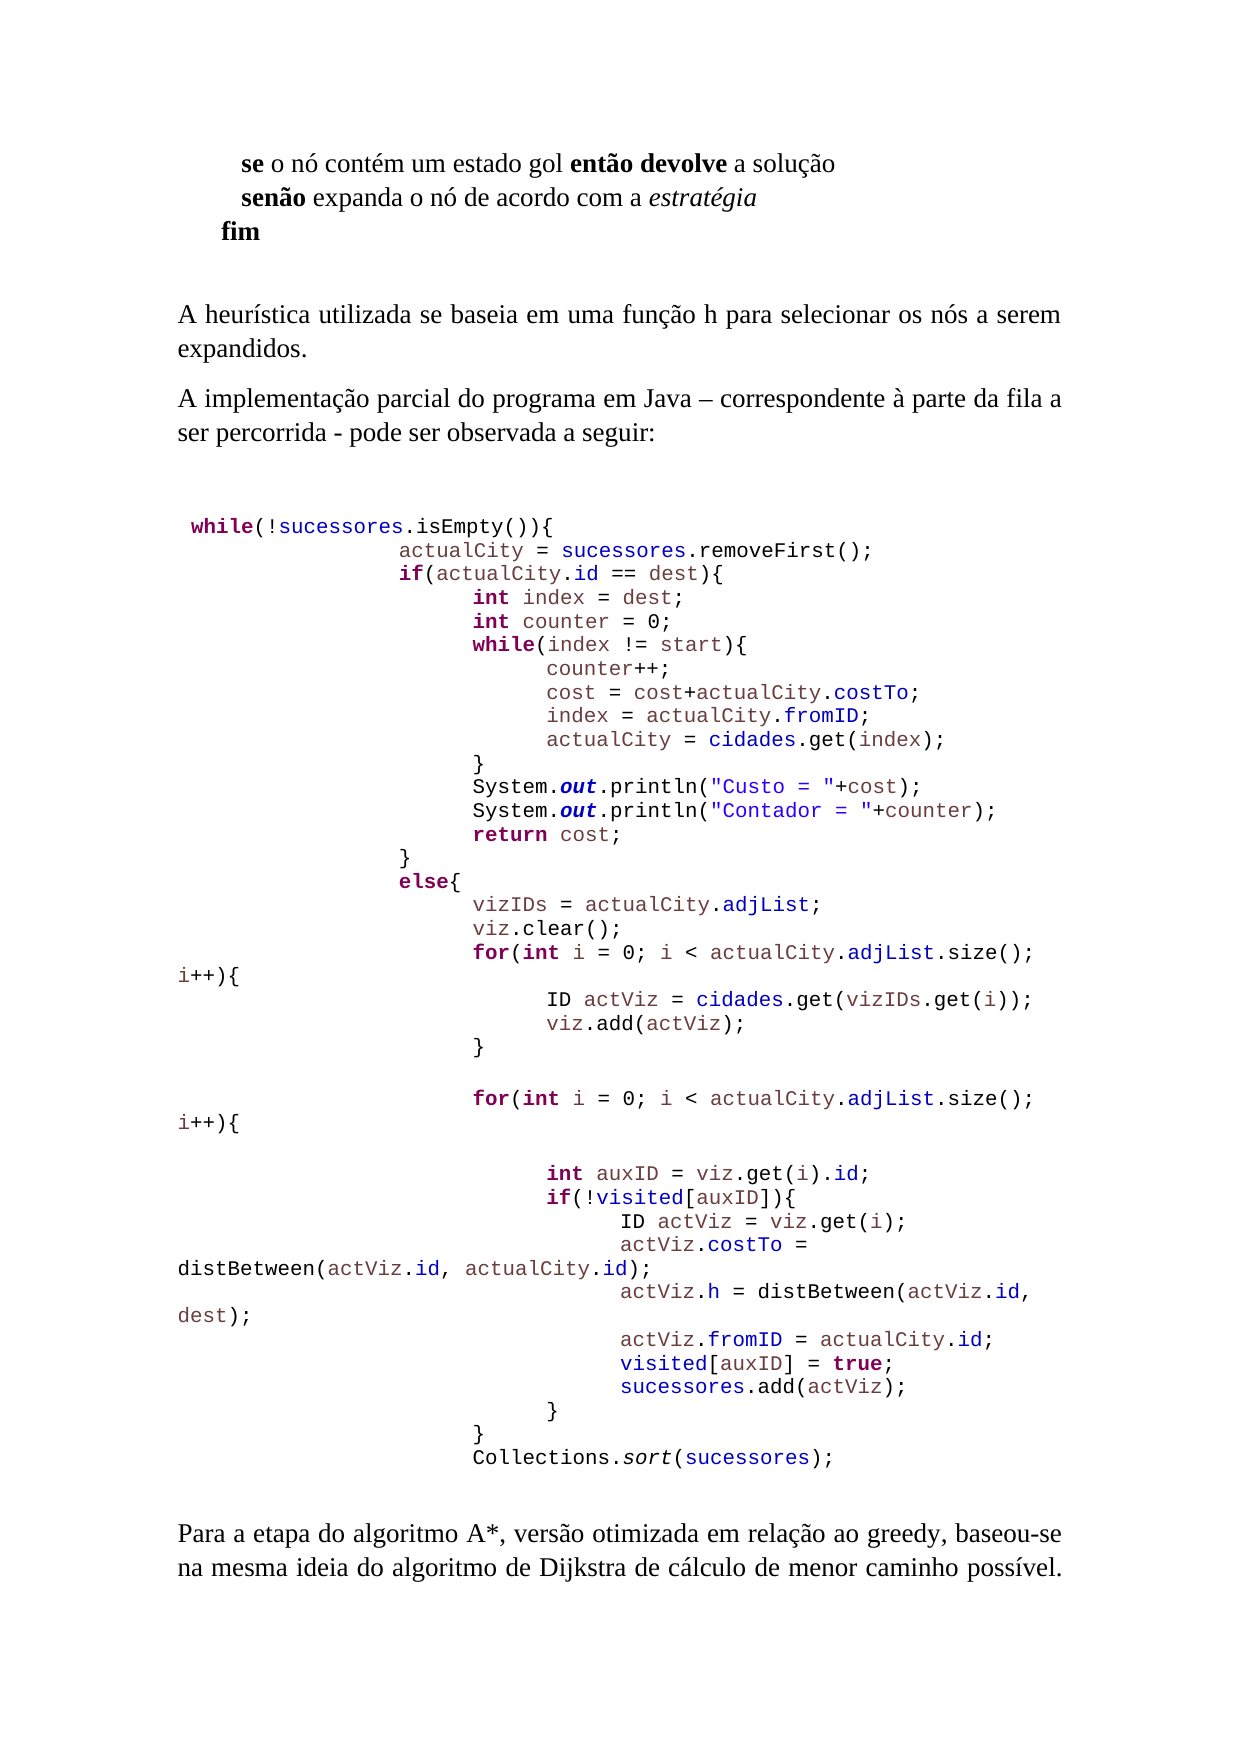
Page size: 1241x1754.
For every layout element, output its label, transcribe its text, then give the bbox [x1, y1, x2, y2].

list senão expanda o nó de acordo com a estratégia [221, 181, 1063, 212]
text actViz.costTo = distBetween(actViz.id, actualCity.id); [177, 1234, 1063, 1282]
text if(!visited[auxID]){ [177, 1187, 1063, 1211]
text int auxID = viz.get(i).id; [177, 1163, 1063, 1187]
text counter++; [177, 658, 1063, 682]
text } [177, 753, 1063, 776]
list fim [221, 215, 1063, 246]
text sucessores.add(actViz); [177, 1376, 1063, 1400]
text vizIDs = actualCity.adjList; [177, 894, 1063, 918]
text A implementação parcial do programa em Java – correspondente à parte da fila a ser percorrida - pode ser observada a seguir: [177, 382, 1063, 447]
text if(actualCity.id == dest){ [177, 563, 1063, 587]
text Collections.sort(sucessores); [177, 1447, 1063, 1471]
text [177, 1517, 1063, 1582]
text } [177, 1036, 1063, 1060]
text cost = cost+actualCity.costTo; [177, 682, 1063, 705]
text while(index != start){ [177, 634, 1063, 658]
text ID actViz = cidades.get(vizIDs.get(i)); [177, 989, 1063, 1013]
text visited[auxID] = true; [177, 1352, 1063, 1376]
text int counter = 0; [177, 611, 1063, 634]
text index = actualCity.fromID; [177, 705, 1063, 729]
text } [177, 847, 1063, 871]
text A heurística utilizada se baseia em uma função h para selecionar os nós a serem expandidos. [177, 298, 1063, 363]
text actViz.h = distBetween(actViz.id, dest); [177, 1282, 1063, 1329]
text actViz.fromID = actualCity.id; [177, 1329, 1063, 1352]
text actualCity = cidades.get(index); [177, 729, 1063, 753]
text return cost; [177, 823, 1063, 847]
text viz.add(actViz); [177, 1013, 1063, 1036]
text } [177, 1400, 1063, 1423]
text ID actViz = viz.get(i); [177, 1211, 1063, 1234]
text int index = dest; [177, 587, 1063, 611]
text actualCity = sucessores.removeFirst(); [177, 540, 1063, 563]
list se o nó contém um estado gol então devolve a solução [221, 148, 1063, 179]
text for(int i = 0; i < actualCity.adjList.size(); i++){ [177, 1088, 1063, 1135]
text System.out.println("Custo = "+cost); [177, 776, 1063, 800]
text System.out.println("Contador = "+counter); [177, 800, 1063, 823]
text for(int i = 0; i < actualCity.adjList.size(); i++){ [177, 942, 1063, 989]
text while(!sucessores.isEmpty()){ [177, 516, 1063, 540]
text else{ [177, 871, 1063, 894]
text } [177, 1423, 1063, 1447]
text viz.clear(); [177, 918, 1063, 942]
